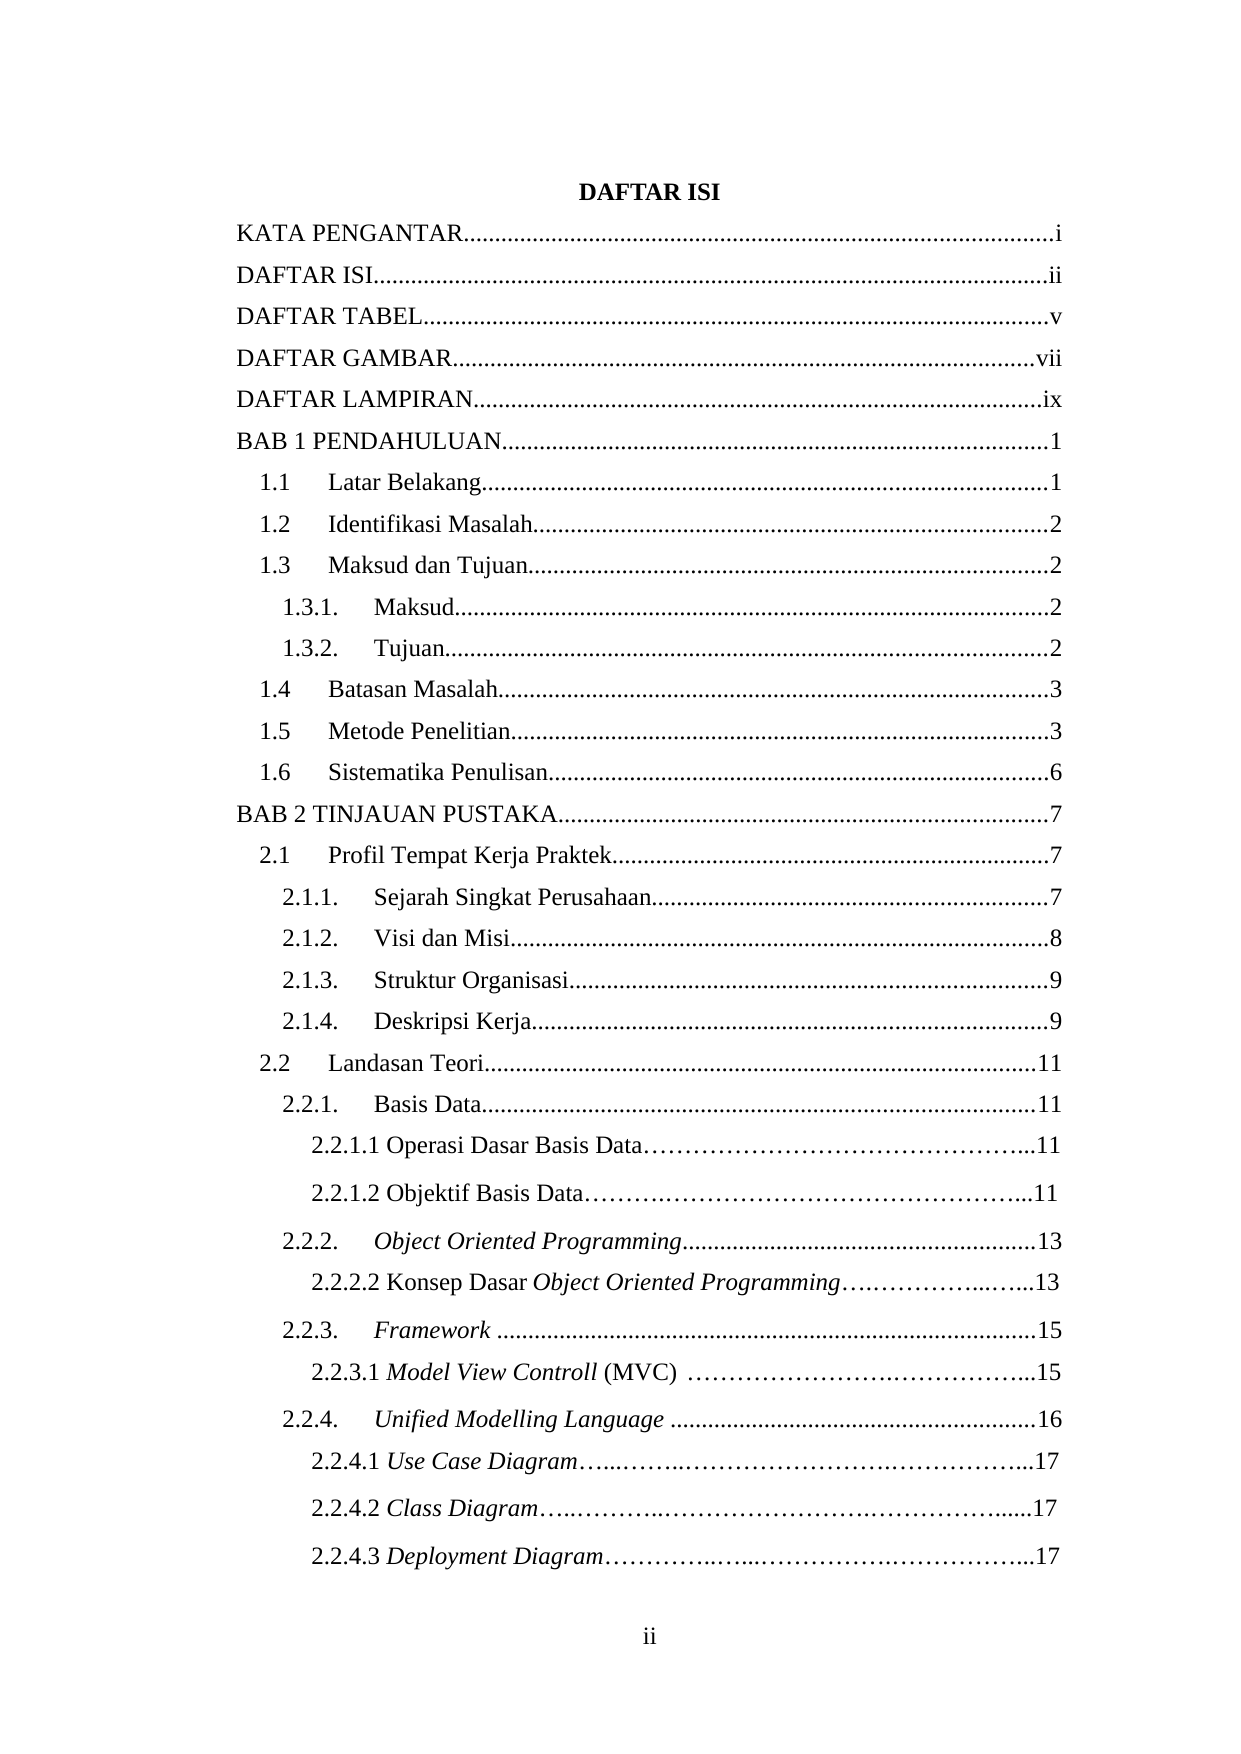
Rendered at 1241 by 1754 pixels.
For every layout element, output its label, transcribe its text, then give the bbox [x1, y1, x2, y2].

text DAFTAR ISI [236, 177, 1063, 206]
